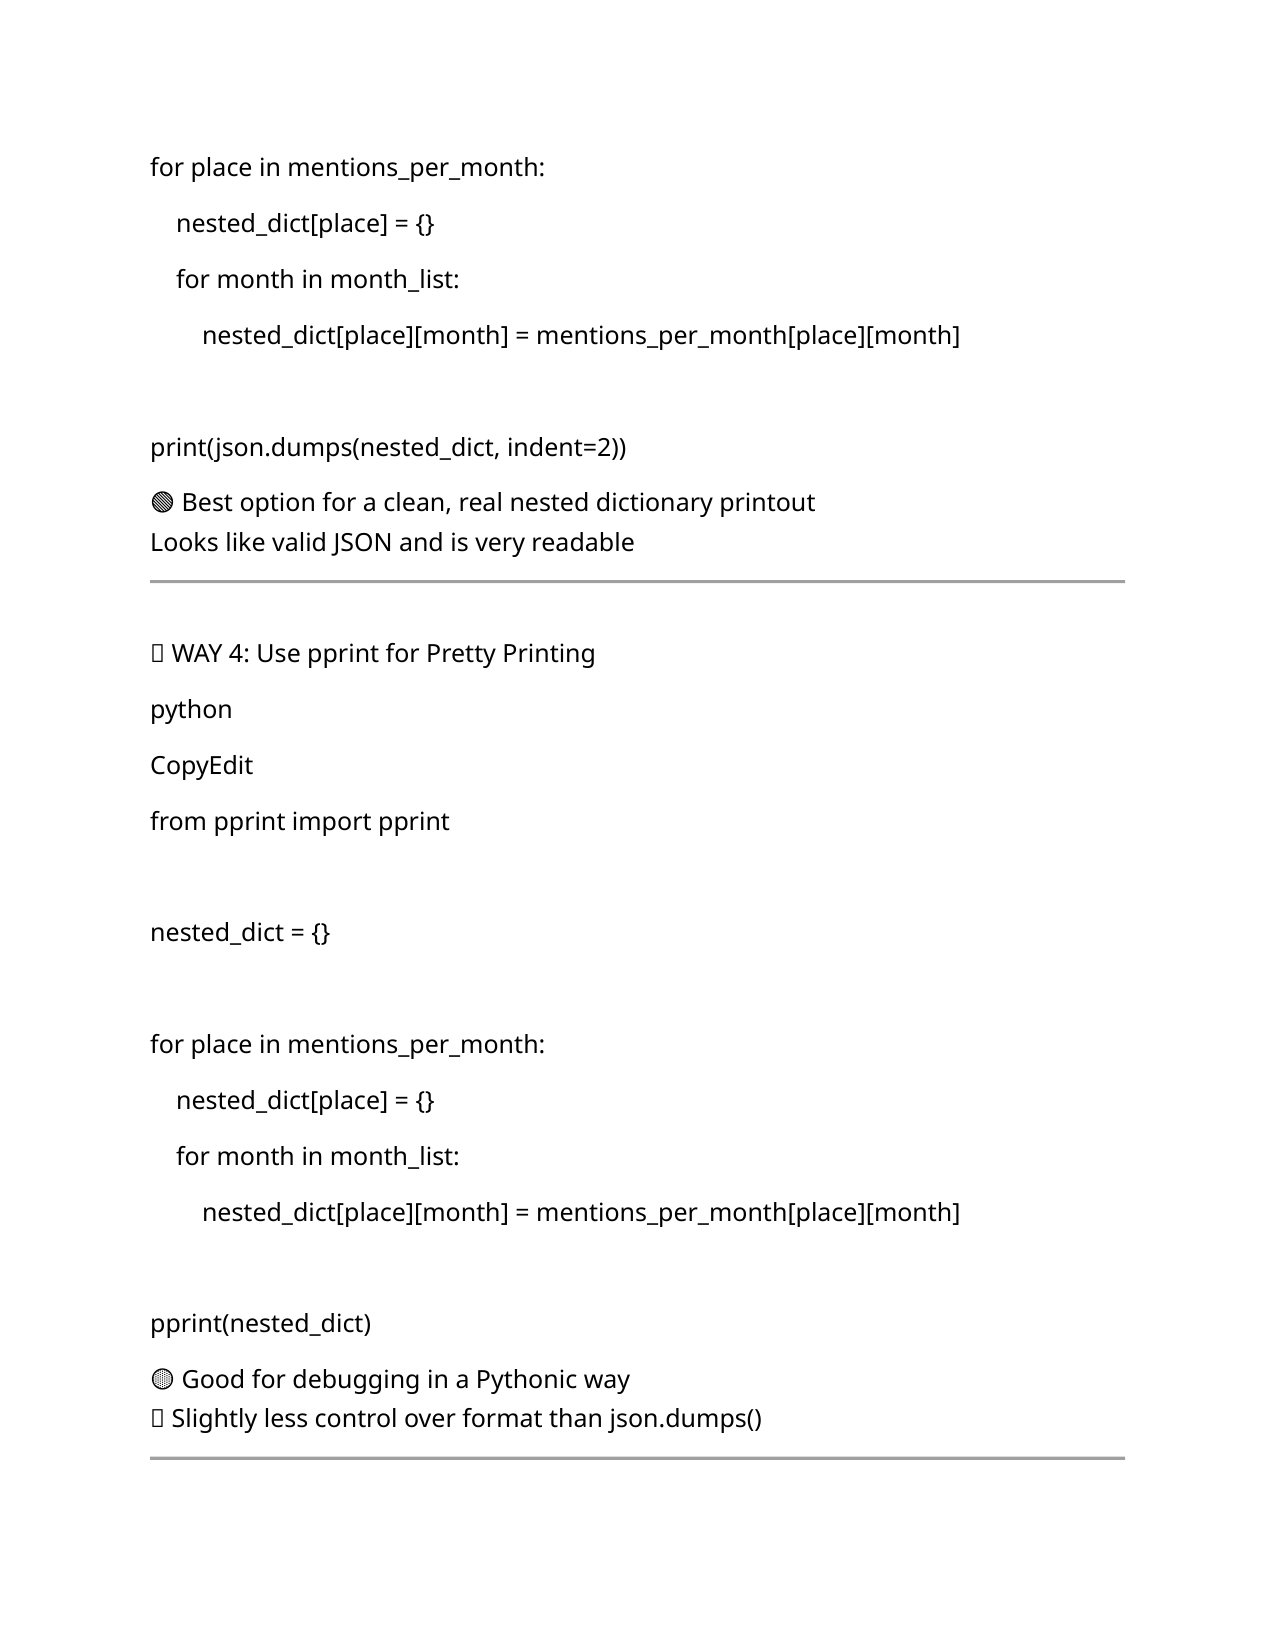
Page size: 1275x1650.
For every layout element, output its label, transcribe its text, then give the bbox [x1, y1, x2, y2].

text print(json.dumps(nested_dict, indent=2)) [150, 429, 1125, 463]
text 🟢 Best option for a clean, real nested dictionary printout Looks like valid JSON and is very readable [150, 485, 1125, 558]
text nested_dict = {} [150, 915, 1125, 949]
text from pprint import pprint [150, 803, 1125, 837]
text CopyEdit [150, 747, 1125, 782]
text for place in mentions_per_month: [150, 1027, 1125, 1061]
text python [150, 692, 1125, 726]
text for place in mentions_per_month: [150, 150, 1125, 184]
text for month in month_list: [150, 262, 1125, 296]
text ✅ WAY 4: Use pprint for Pretty Printing [150, 636, 1125, 670]
text pprint(nested_dict) [150, 1306, 1125, 1340]
text nested_dict[place] = {} [150, 206, 1125, 240]
text for month in month_list: [150, 1138, 1125, 1172]
text 🟡 Good for debugging in a Pythonic way 🔴 Slightly less control over format than json.dumps() [150, 1362, 1125, 1435]
text nested_dict[place][month] = mentions_per_month[place][month] [150, 1194, 1125, 1228]
text nested_dict[place][month] = mentions_per_month[place][month] [150, 317, 1125, 352]
text nested_dict[place] = {} [150, 1082, 1125, 1117]
